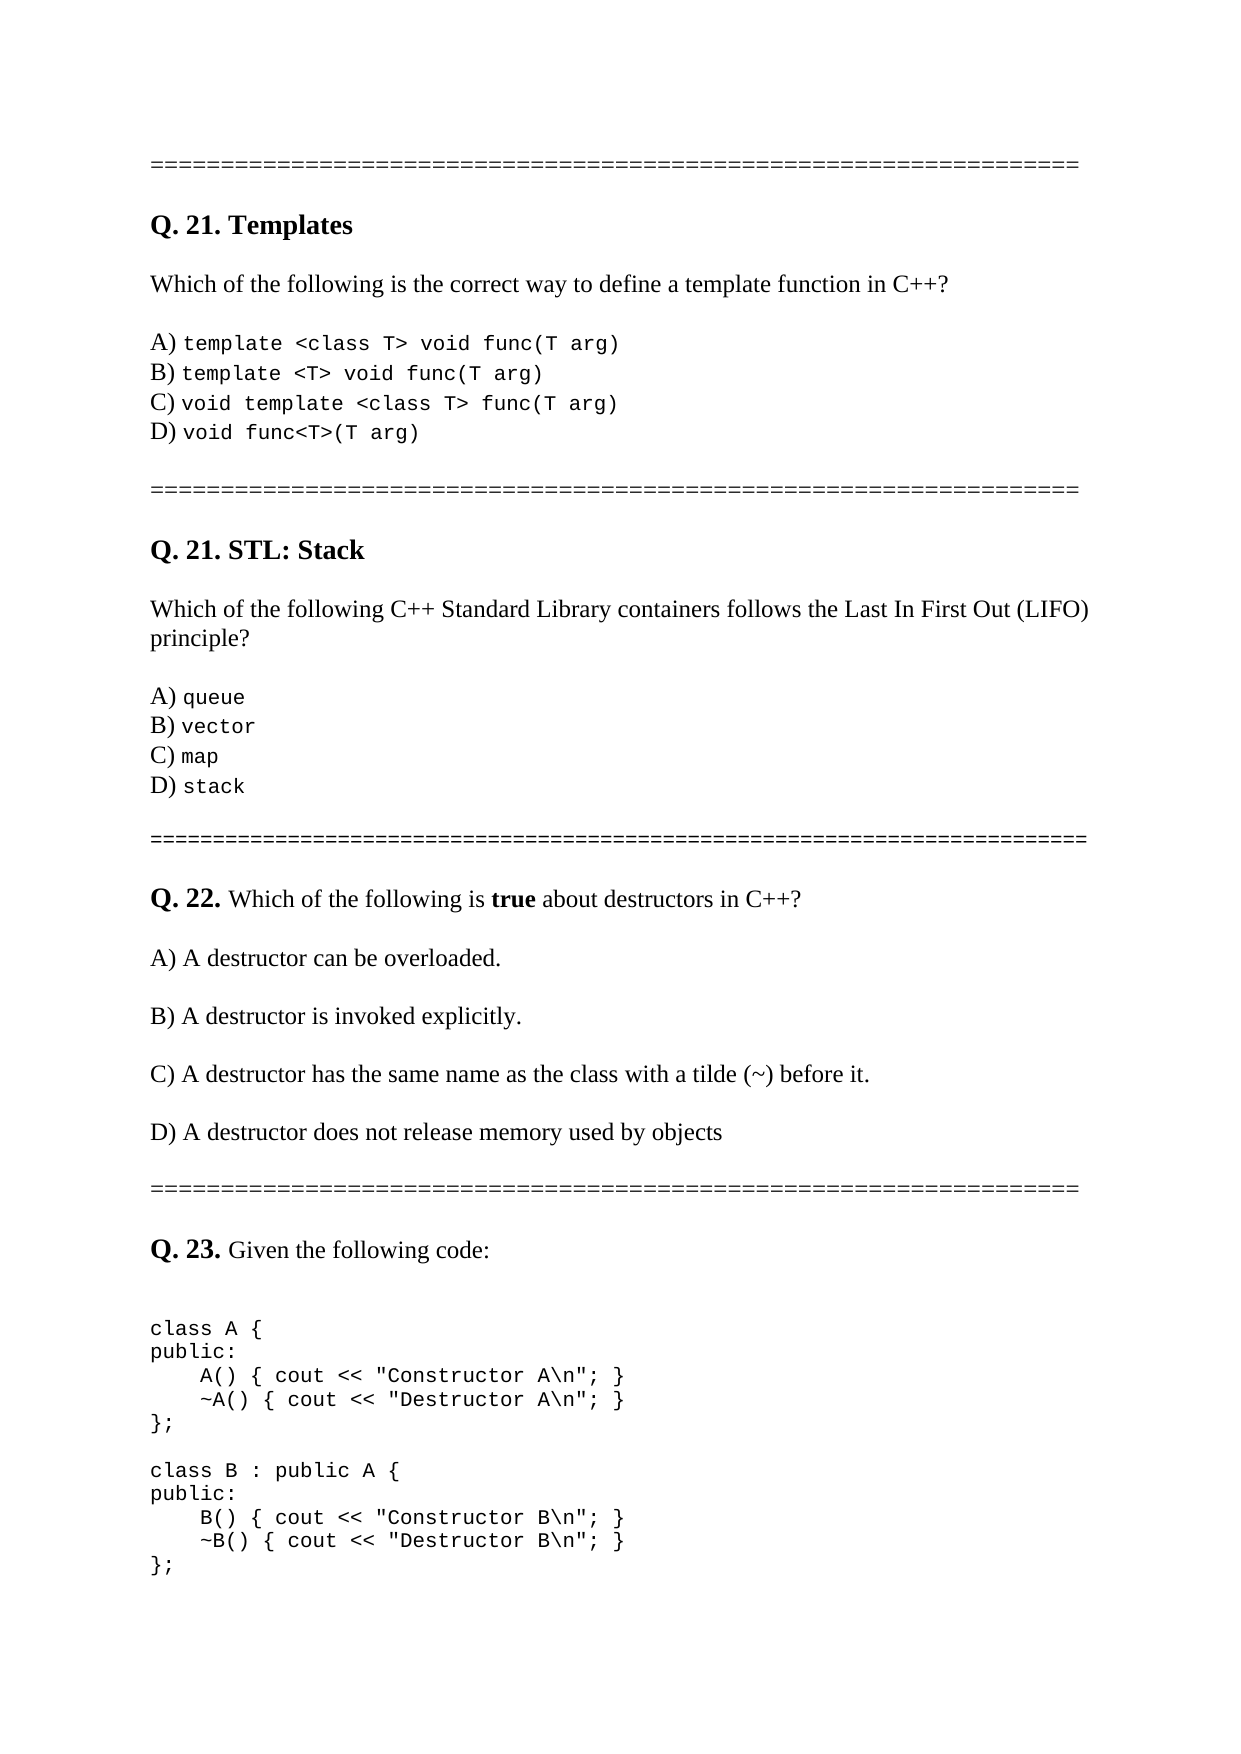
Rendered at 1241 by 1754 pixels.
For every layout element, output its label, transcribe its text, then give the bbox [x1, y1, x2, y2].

text Q. 22. Which of the following is true about destructors in C++? [150, 881, 1090, 914]
text Q. 23. Given the following code: [150, 1232, 1090, 1265]
text Which of the following is the correct way to define a template function in C++? [150, 269, 1090, 298]
text A() { cout << "Constructor A\n"; } [150, 1365, 1090, 1389]
text B() { cout << "Constructor B\n"; } [150, 1507, 1090, 1531]
text ~B() { cout << "Destructor B\n"; } [150, 1531, 1090, 1554]
text =========================================================================== [150, 828, 1090, 852]
text class A { [150, 1318, 1090, 1341]
text C) A destructor has the same name as the class with a tilde (~) before it. [150, 1059, 1090, 1087]
text public: [150, 1341, 1090, 1365]
text ~A() { cout << "Destructor A\n"; } [150, 1389, 1090, 1412]
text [150, 150, 1090, 179]
text ================================================================== [150, 1174, 1090, 1203]
text }; [150, 1554, 1090, 1578]
text public: [150, 1483, 1090, 1507]
text Q. 21. Templates [150, 208, 1090, 240]
text Q. 21. STL: Stack [150, 533, 1090, 565]
text Which of the following C++ Standard Library containers follows the Last In First Out (LIFO) principle? [150, 594, 1090, 652]
text D) A destructor does not release memory used by objects [150, 1117, 1090, 1145]
text }; [150, 1412, 1090, 1436]
text A) template <class T> void func(T arg) B) template <T> void func(T arg) C) void template <class T> func(T arg) D) void func<T>(T arg) [150, 327, 1090, 446]
text A) queue B) vector C) map D) stack [150, 681, 1090, 799]
text A) A destructor can be overloaded. [150, 943, 1090, 972]
text class B : public A { [150, 1459, 1090, 1483]
text B) A destructor is invoked explicitly. [150, 1001, 1090, 1029]
text ================================================================== [150, 475, 1090, 504]
